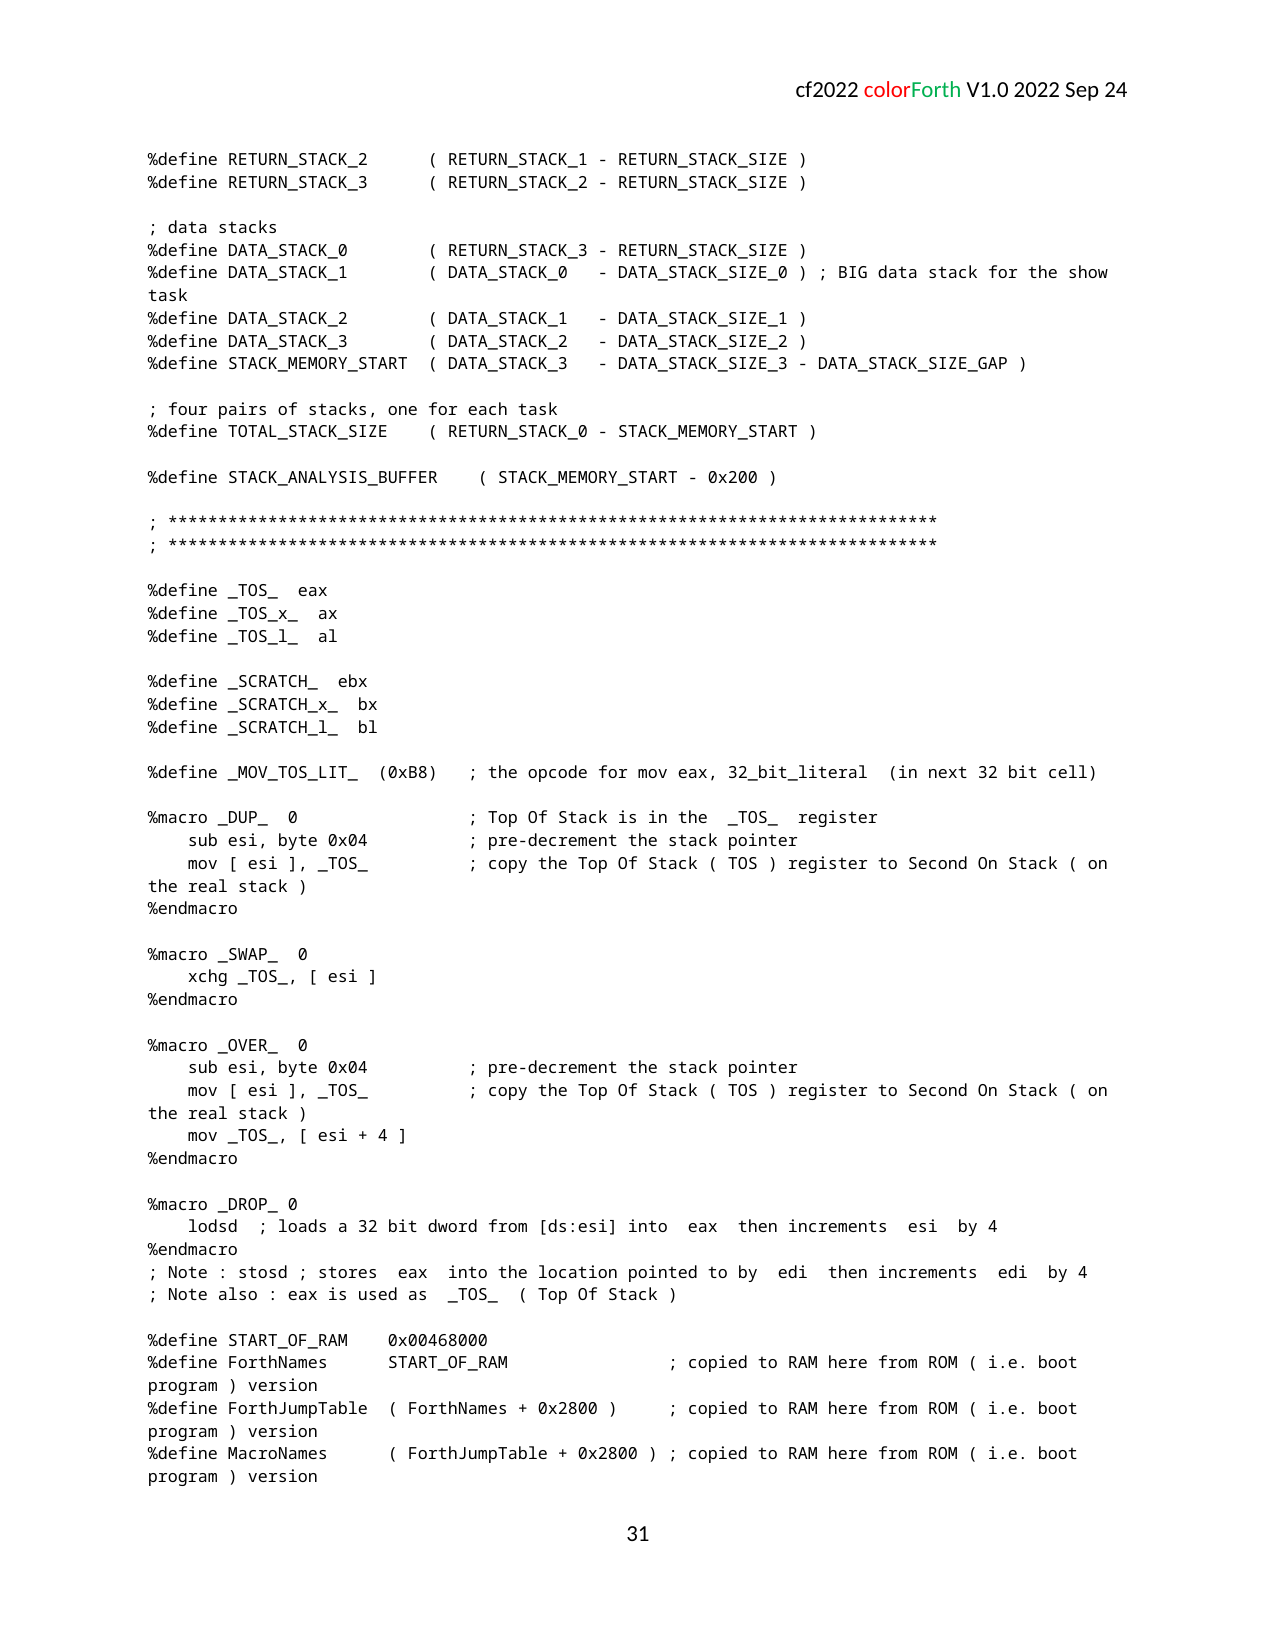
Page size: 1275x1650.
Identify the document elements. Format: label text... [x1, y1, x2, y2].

text lodsd ; loads a 32 bit dword from [ds:esi] into eax then increments esi by 4 [148, 1215, 1127, 1238]
text %endmacro [148, 897, 1127, 920]
text %endmacro [148, 988, 1127, 1011]
text mov [ esi ], _TOS_ ; copy the Top Of Stack ( TOS ) register to Second On Stack ( on the real stack ) [148, 852, 1127, 897]
text %define MacroNames ( ForthJumpTable + 0x2800 ) ; copied to RAM here from ROM ( i.e. boot program ) version [148, 1442, 1127, 1487]
text %endmacro [148, 1147, 1127, 1169]
text ; four pairs of stacks, one for each task [148, 397, 1127, 420]
text sub esi, byte 0x04 ; pre-decrement the stack pointer [148, 829, 1127, 852]
text ; ***************************************************************************** [148, 511, 1127, 534]
text %macro _DROP_ 0 [148, 1192, 1127, 1215]
text %endmacro [148, 1238, 1127, 1260]
text %define DATA_STACK_1 ( DATA_STACK_0 - DATA_STACK_SIZE_0 ) ; BIG data stack for the show task [148, 261, 1127, 307]
text %define _SCRATCH_l_ bl [148, 715, 1127, 738]
text %define TOTAL_STACK_SIZE ( RETURN_STACK_0 - STACK_MEMORY_START ) [148, 420, 1127, 443]
text %macro _DUP_ 0 ; Top Of Stack is in the _TOS_ register [148, 806, 1127, 829]
text ; ***************************************************************************** [148, 534, 1127, 556]
text %define ForthNames START_OF_RAM ; copied to RAM here from ROM ( i.e. boot program ) version [148, 1351, 1127, 1397]
text %macro _SWAP_ 0 [148, 942, 1127, 965]
text %define STACK_MEMORY_START ( DATA_STACK_3 - DATA_STACK_SIZE_3 - DATA_STACK_SIZE_GAP ) [148, 352, 1127, 375]
text ; data stacks [148, 216, 1127, 238]
text xchg _TOS_, [ esi ] [148, 965, 1127, 988]
text %macro _OVER_ 0 [148, 1033, 1127, 1056]
text %define _TOS_ eax [148, 579, 1127, 602]
text %define _TOS_x_ ax [148, 602, 1127, 624]
text %define DATA_STACK_0 ( RETURN_STACK_3 - RETURN_STACK_SIZE ) [148, 238, 1127, 261]
text %define RETURN_STACK_3 ( RETURN_STACK_2 - RETURN_STACK_SIZE ) [148, 170, 1127, 193]
text %define ForthJumpTable ( ForthNames + 0x2800 ) ; copied to RAM here from ROM ( i.e. boot program ) version [148, 1397, 1127, 1442]
text %define START_OF_RAM 0x00468000 [148, 1328, 1127, 1351]
text sub esi, byte 0x04 ; pre-decrement the stack pointer [148, 1056, 1127, 1079]
text %define _MOV_TOS_LIT_ (0xB8) ; the opcode for mov eax, 32_bit_literal (in next 32 bit cell) [148, 761, 1127, 783]
text mov [ esi ], _TOS_ ; copy the Top Of Stack ( TOS ) register to Second On Stack ( on the real stack ) [148, 1079, 1127, 1124]
text %define RETURN_STACK_2 ( RETURN_STACK_1 - RETURN_STACK_SIZE ) [148, 148, 1127, 170]
text %define DATA_STACK_3 ( DATA_STACK_2 - DATA_STACK_SIZE_2 ) [148, 329, 1127, 352]
text %define _TOS_l_ al [148, 624, 1127, 647]
text %define STACK_ANALYSIS_BUFFER ( STACK_MEMORY_START - 0x200 ) [148, 466, 1127, 488]
text %define _SCRATCH_ ebx [148, 670, 1127, 693]
text ; Note also : eax is used as _TOS_ ( Top Of Stack ) [148, 1283, 1127, 1306]
text %define DATA_STACK_2 ( DATA_STACK_1 - DATA_STACK_SIZE_1 ) [148, 307, 1127, 329]
text %define _SCRATCH_x_ bx [148, 693, 1127, 715]
text ; Note : stosd ; stores eax into the location pointed to by edi then increments edi by 4 [148, 1260, 1127, 1283]
text mov _TOS_, [ esi + 4 ] [148, 1124, 1127, 1147]
